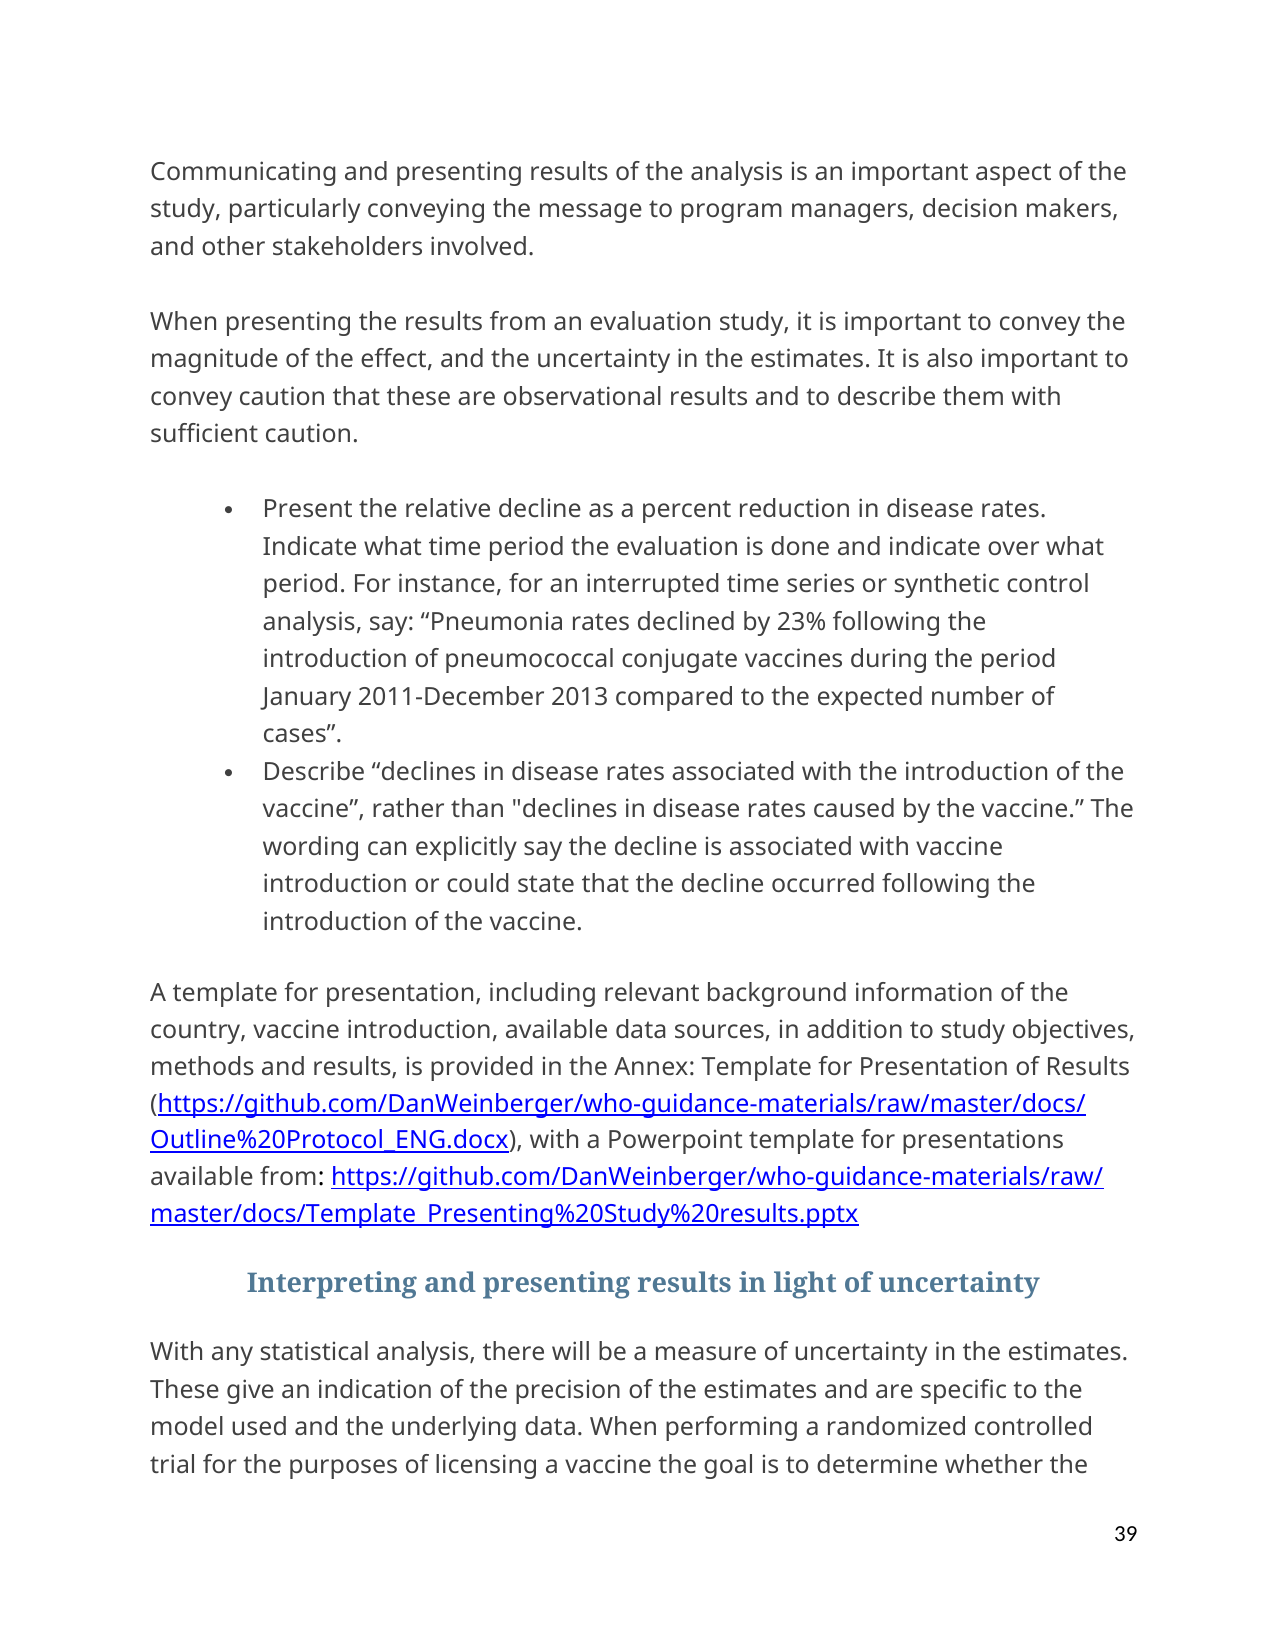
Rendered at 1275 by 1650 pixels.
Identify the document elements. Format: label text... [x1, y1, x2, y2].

text Interpreting and presenting results in light of uncertainty [150, 1264, 1137, 1301]
list Describe “declines in disease rates associated with the introduction of the vaccine”, rather than "declines in disease rates caused by the vaccine.” The wording can explicitly say the decline is associated with vaccine introduction or could state that the decline occurred following the introduction of the vaccine. [225, 750, 1137, 937]
text Communicating and presenting results of the analysis is an important aspect of the study, particularly conveying the message to program managers, decision makers, and other stakeholders involved. [150, 150, 1137, 262]
text A template for presentation, including relevant background information of the country, vaccine introduction, available data sources, in addition to study objectives, methods and results, is provided in the Annex: Template for Presentation of Results (https://github.com/DanWeinberger/who-guidance-materials/raw/master/docs/Outline%20Protocol_ENG.docx), with a Powerpoint template for presentations available from: https://github.com/DanWeinberger/who-guidance-materials/raw/master/docs/Template_Presenting%20Study%20results.pptx [150, 975, 1137, 1230]
list Present the relative decline as a percent reduction in disease rates. Indicate what time period the evaluation is done and indicate over what period. For instance, for an interrupted time series or synthetic control analysis, say: “Pneumonia rates declined by 23% following the introduction of pneumococcal conjugate vaccines during the period January 2011-December 2013 compared to the expected number of cases”. [225, 487, 1137, 750]
text When presenting the results from an evaluation study, it is important to convey the magnitude of the effect, and the uncertainty in the estimates. It is also important to convey caution that these are observational results and to describe them with sufficient caution. [150, 300, 1137, 450]
